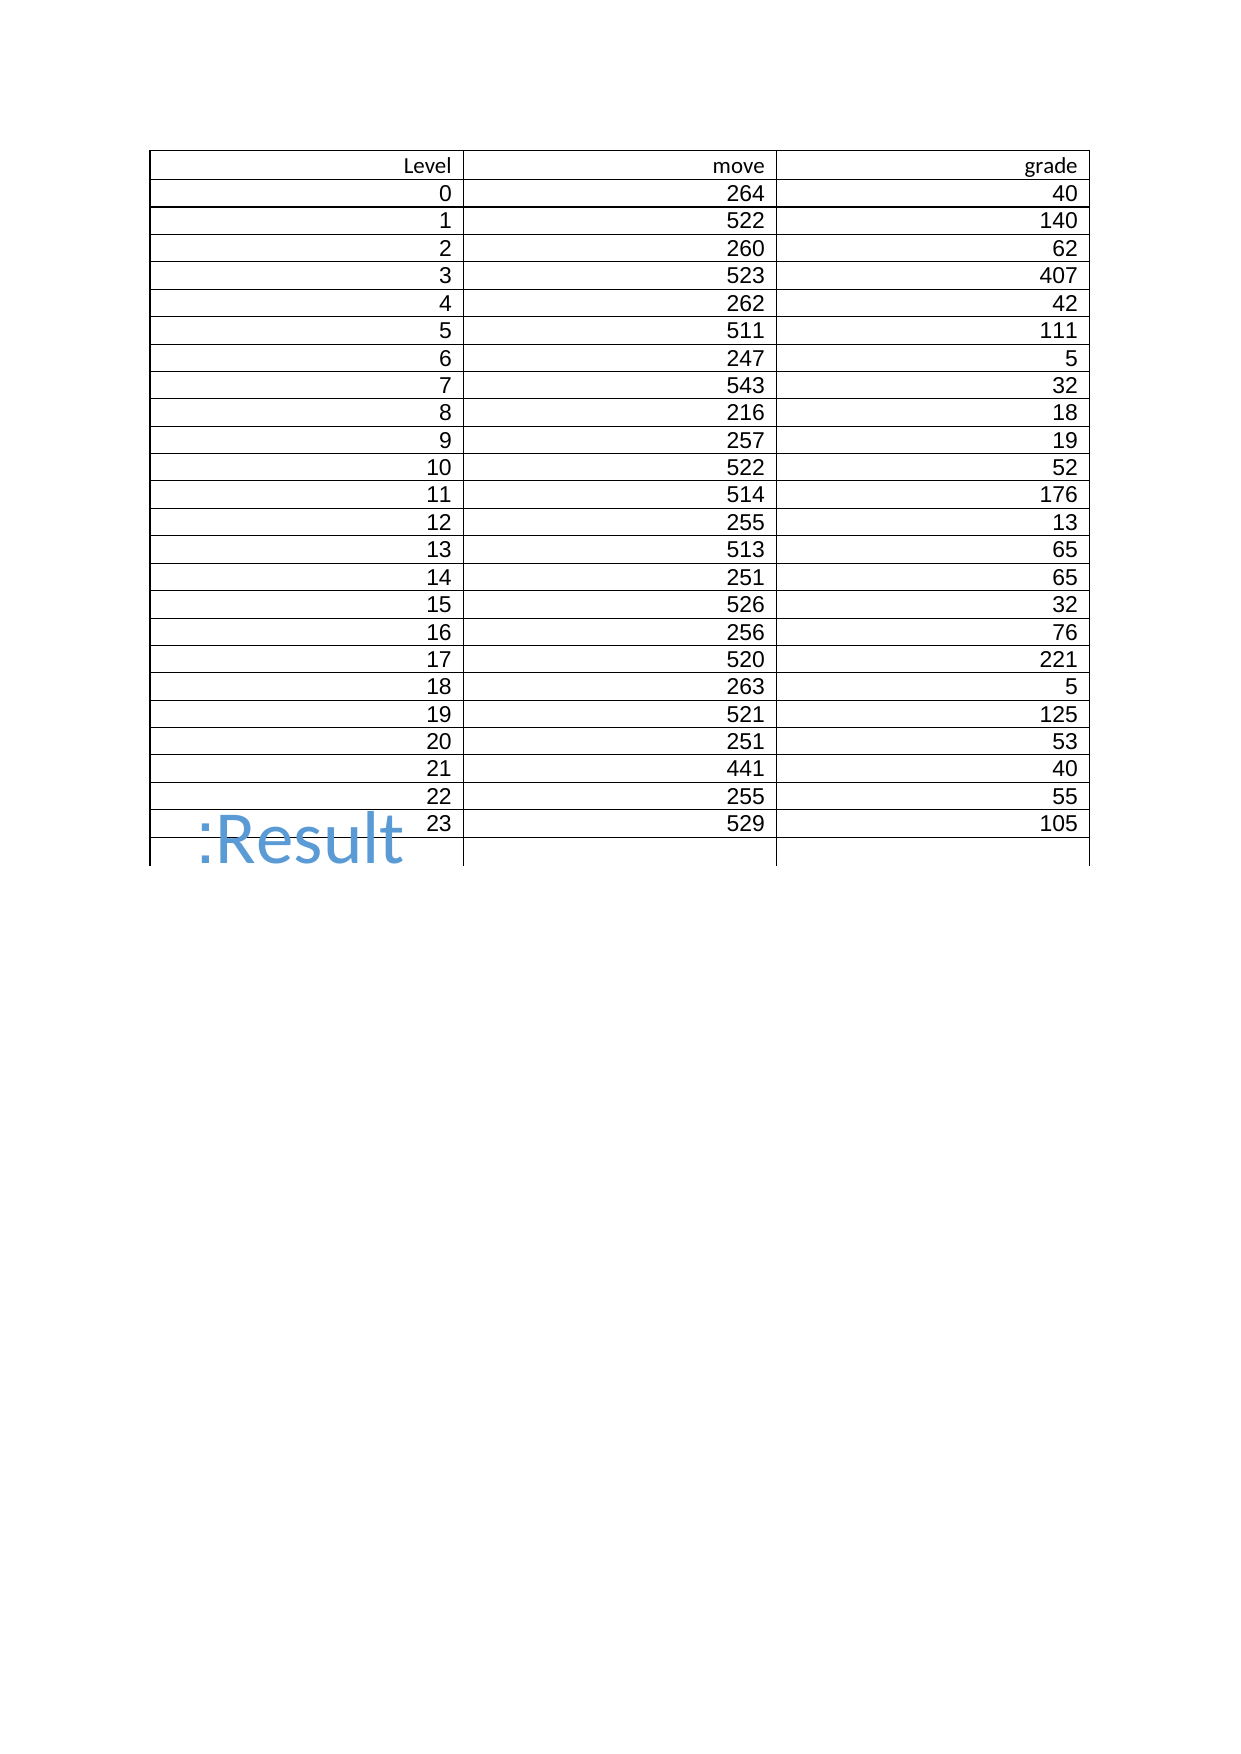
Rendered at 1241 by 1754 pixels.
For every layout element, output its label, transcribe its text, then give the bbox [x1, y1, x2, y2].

table_cell 176 [777, 481, 1089, 508]
table_cell 65 [777, 564, 1089, 590]
table_cell 256 [464, 619, 776, 645]
table_cell 40 [777, 755, 1089, 782]
table_cell 262 [464, 290, 776, 316]
table_header Level [151, 151, 463, 179]
table_cell 523 [464, 262, 776, 289]
table_cell 65 [777, 536, 1089, 563]
table_cell 105 [777, 810, 1089, 837]
table_cell 19 [151, 701, 463, 727]
table_cell 441 [464, 755, 776, 782]
table_cell 513 [464, 536, 776, 563]
table_cell 13 [151, 536, 463, 563]
table_cell 9 [151, 427, 463, 453]
table_cell [777, 838, 1089, 866]
table_cell 20 [151, 728, 463, 754]
table_cell 260 [464, 235, 776, 261]
table_cell 2 [151, 235, 463, 261]
table_cell 522 [464, 208, 776, 234]
table_cell 42 [777, 290, 1089, 316]
table_cell 529 [464, 810, 776, 837]
table_cell 13 [777, 509, 1089, 535]
table_cell 221 [777, 646, 1089, 672]
table_cell 11 [151, 481, 463, 508]
table_cell 5 [151, 317, 463, 343]
table_cell 19 [777, 427, 1089, 453]
table_cell 17 [151, 646, 463, 672]
table_cell 5 [777, 673, 1089, 699]
table_cell 251 [464, 564, 776, 590]
table_cell 14 [151, 564, 463, 590]
table_cell 1 [151, 208, 463, 234]
table_cell 32 [777, 591, 1089, 617]
table_cell 255 [464, 783, 776, 809]
table_cell 543 [464, 372, 776, 398]
table_cell 526 [464, 591, 776, 617]
table_cell 216 [464, 399, 776, 426]
table_cell 53 [777, 728, 1089, 754]
table_cell 15 [151, 591, 463, 617]
table_cell 522 [464, 454, 776, 480]
table_cell 521 [464, 701, 776, 727]
table_cell 76 [777, 619, 1089, 645]
table_cell 4 [151, 290, 463, 316]
table_cell 8 [151, 399, 463, 426]
table_cell 264 [464, 180, 776, 206]
table_cell 12 [151, 509, 463, 535]
table_cell 255 [464, 509, 776, 535]
table_cell 247 [464, 345, 776, 371]
table_cell 23 [151, 810, 463, 837]
table_cell 3 [151, 262, 463, 289]
table_header move [464, 151, 776, 179]
table_cell 0 [151, 180, 463, 206]
table_cell 16 [151, 619, 463, 645]
table_header grade [777, 151, 1089, 179]
table_cell 55 [777, 783, 1089, 809]
table_cell 18 [151, 673, 463, 699]
table_cell 520 [464, 646, 776, 672]
table_cell 32 [777, 372, 1089, 398]
table_cell 5 [777, 345, 1089, 371]
table_cell 6 [151, 345, 463, 371]
table_cell 111 [777, 317, 1089, 343]
table_cell 21 [151, 755, 463, 782]
table_cell 257 [464, 427, 776, 453]
table_cell [151, 838, 463, 866]
table_cell 22 [151, 783, 463, 809]
table_cell 263 [464, 673, 776, 699]
table_cell 511 [464, 317, 776, 343]
table_cell 140 [777, 208, 1089, 234]
table_cell 10 [151, 454, 463, 480]
table_cell 52 [777, 454, 1089, 480]
table_cell 18 [777, 399, 1089, 426]
table_cell 125 [777, 701, 1089, 727]
table_cell 7 [151, 372, 463, 398]
table_cell 407 [777, 262, 1089, 289]
table_cell 62 [777, 235, 1089, 261]
table_cell [464, 838, 776, 866]
table_cell 40 [777, 180, 1089, 206]
table_cell 251 [464, 728, 776, 754]
table_cell 514 [464, 481, 776, 508]
